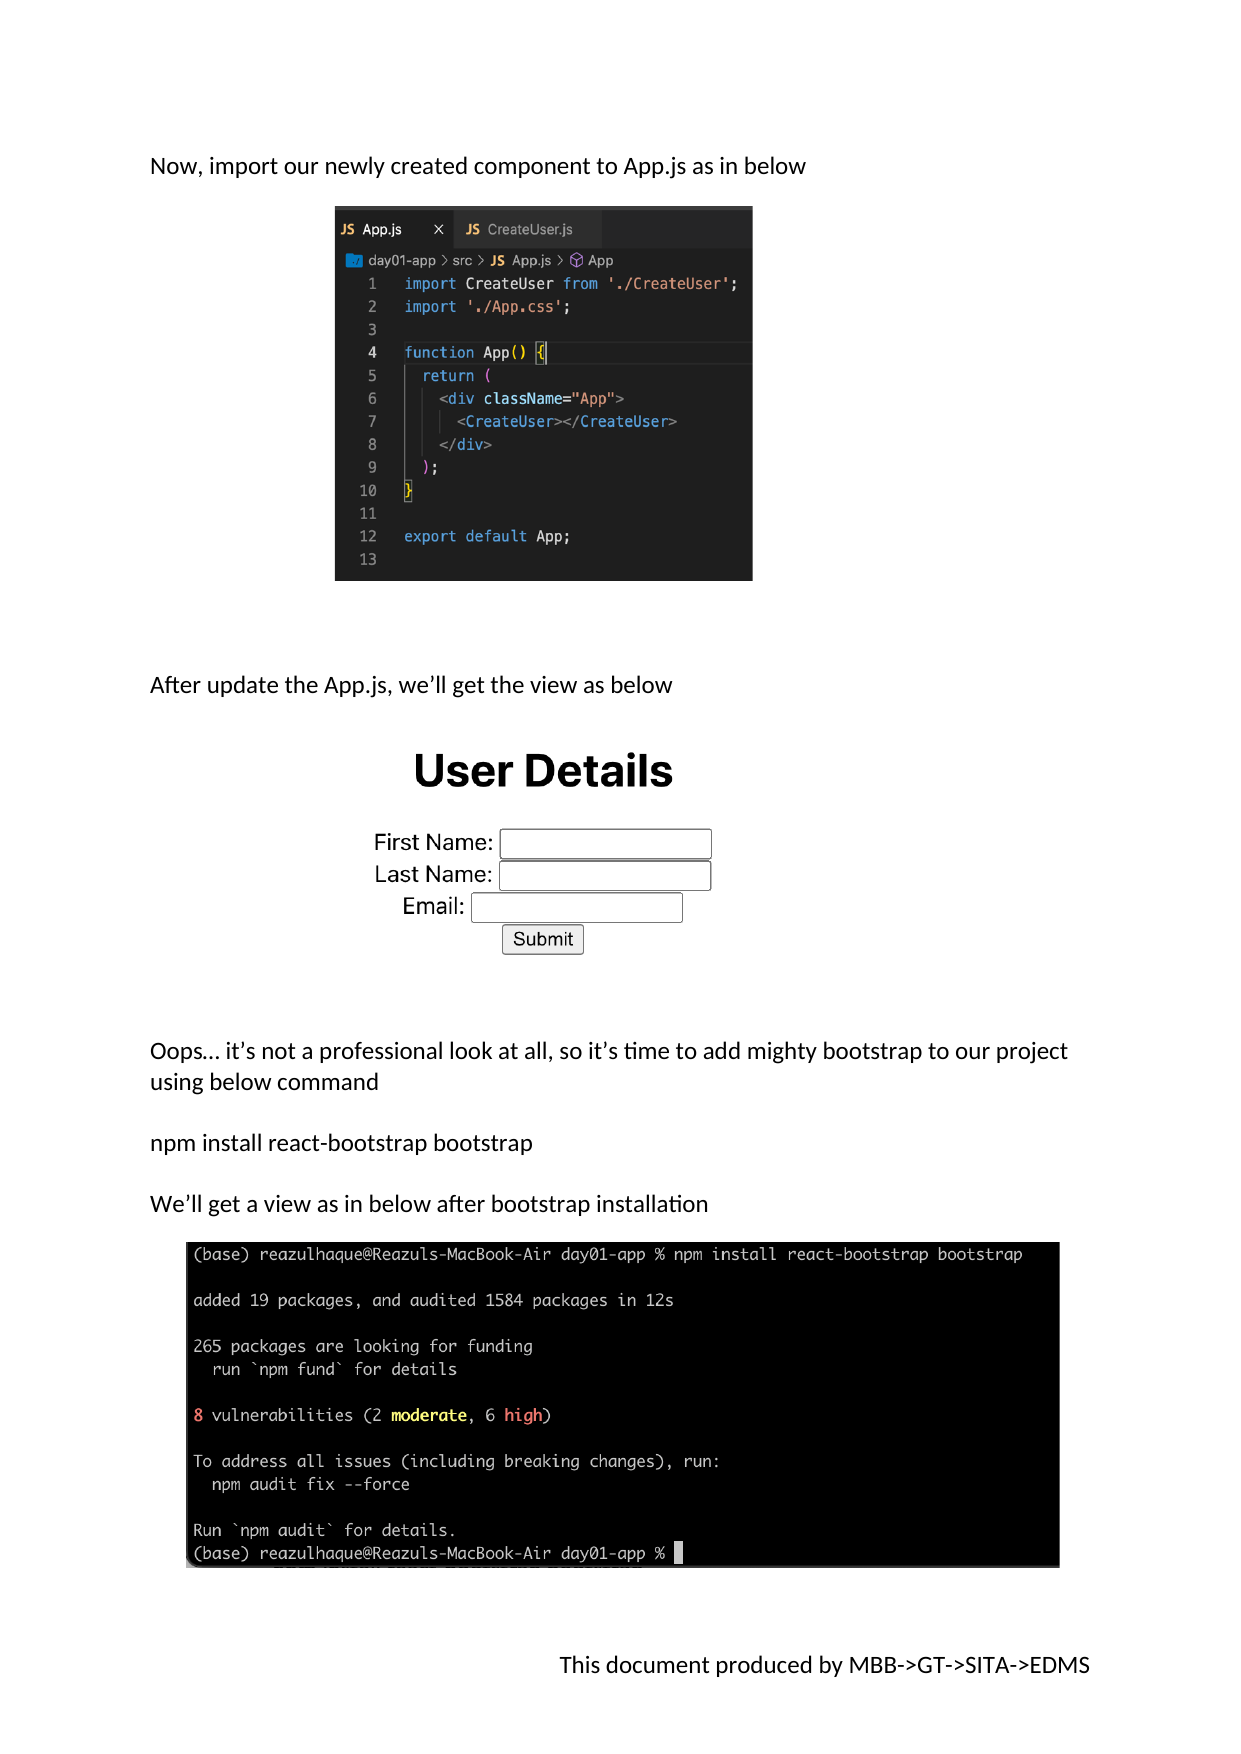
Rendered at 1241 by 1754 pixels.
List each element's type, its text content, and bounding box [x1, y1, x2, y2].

picture [334, 206, 753, 581]
text We’ll get a view as in below after bootstrap installation [150, 1188, 1090, 1218]
text After update the App.js, we’ll get the view as below [150, 669, 1090, 699]
text Now, import our newly created component to App.js as in below [150, 150, 1090, 181]
text npm install react-bootstrap bootstrap [150, 1127, 1090, 1157]
picture [252, 714, 855, 1014]
picture [186, 1242, 1060, 1568]
text Oops… it’s not a professional look at all, so it’s time to add mighty bootstrap to our project using below command [150, 1035, 1090, 1096]
